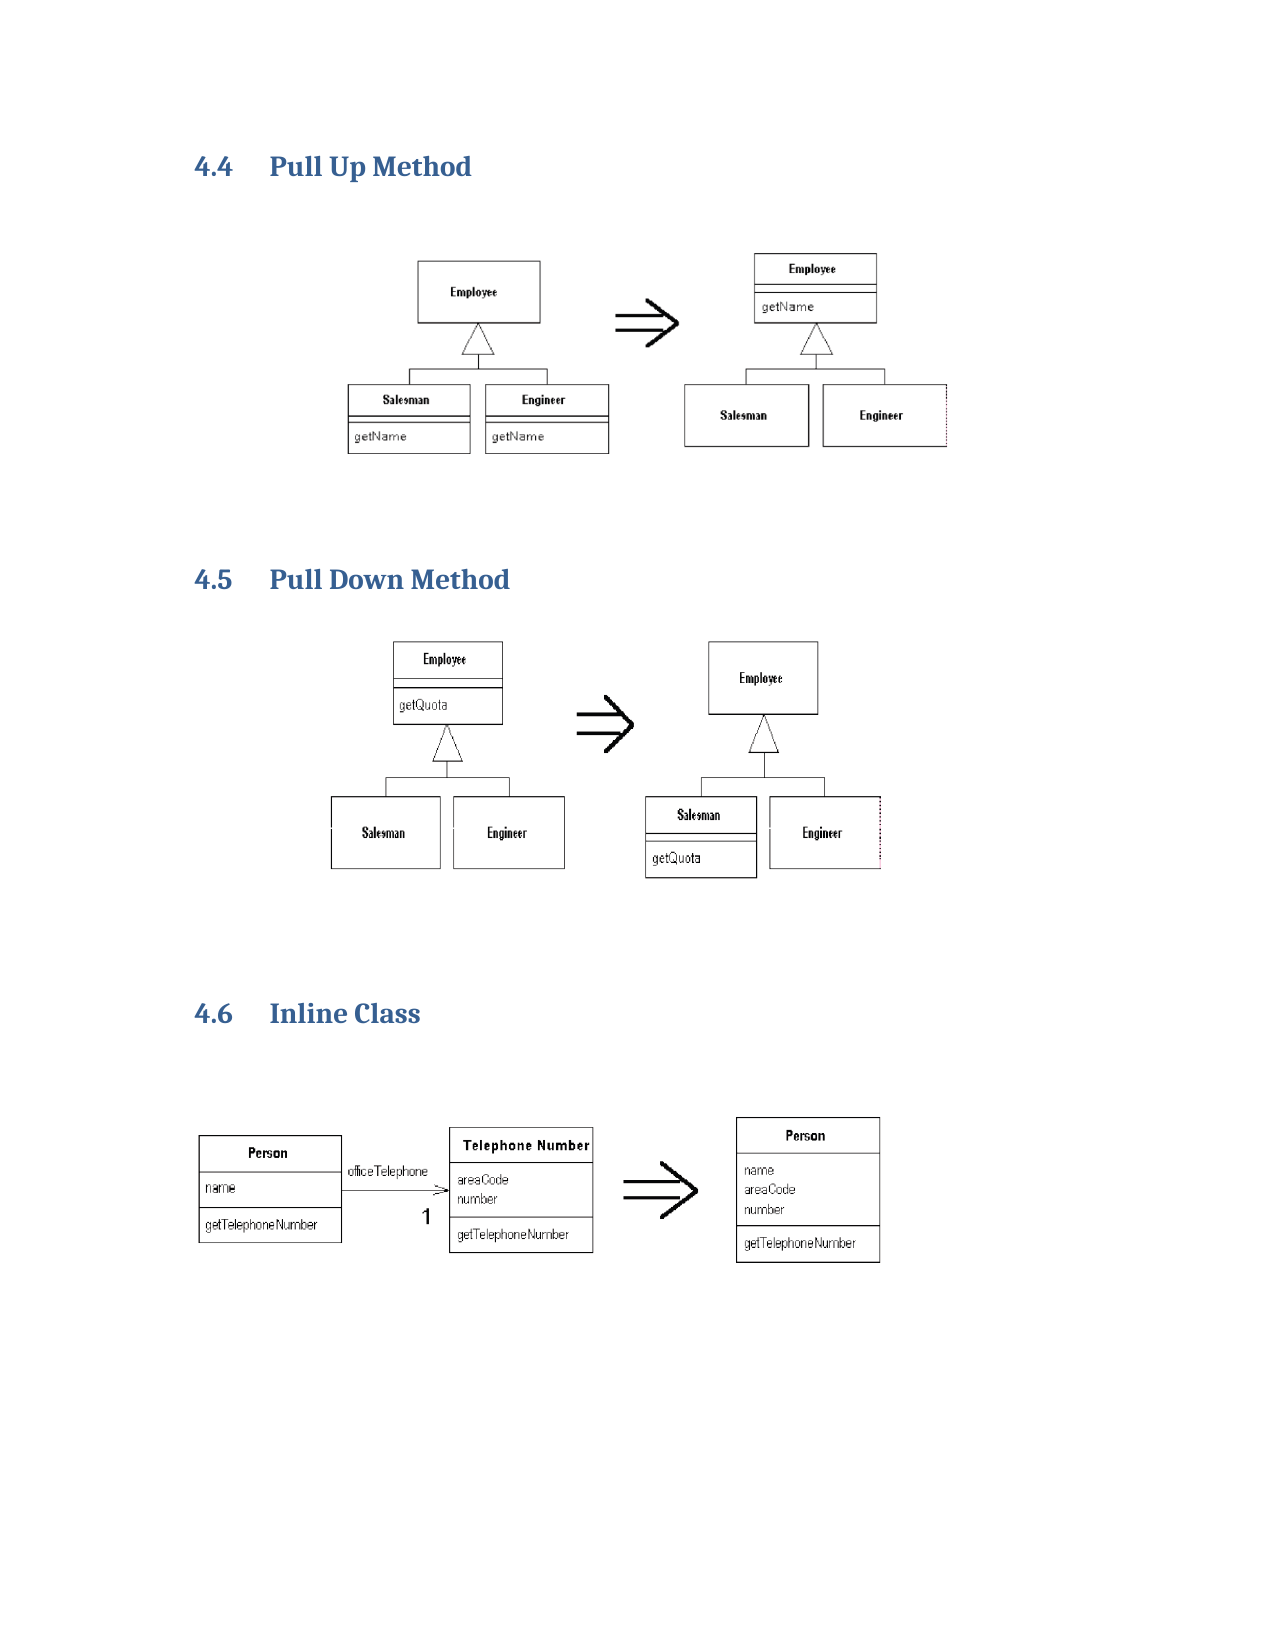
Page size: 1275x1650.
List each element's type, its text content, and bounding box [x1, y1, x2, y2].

picture [150, 1035, 932, 1327]
subtitle Pull Down Method [194, 563, 1125, 597]
subtitle Inline Class [194, 997, 1125, 1030]
picture [300, 188, 985, 510]
subtitle Pull Up Method [194, 150, 1125, 183]
picture [300, 602, 905, 943]
